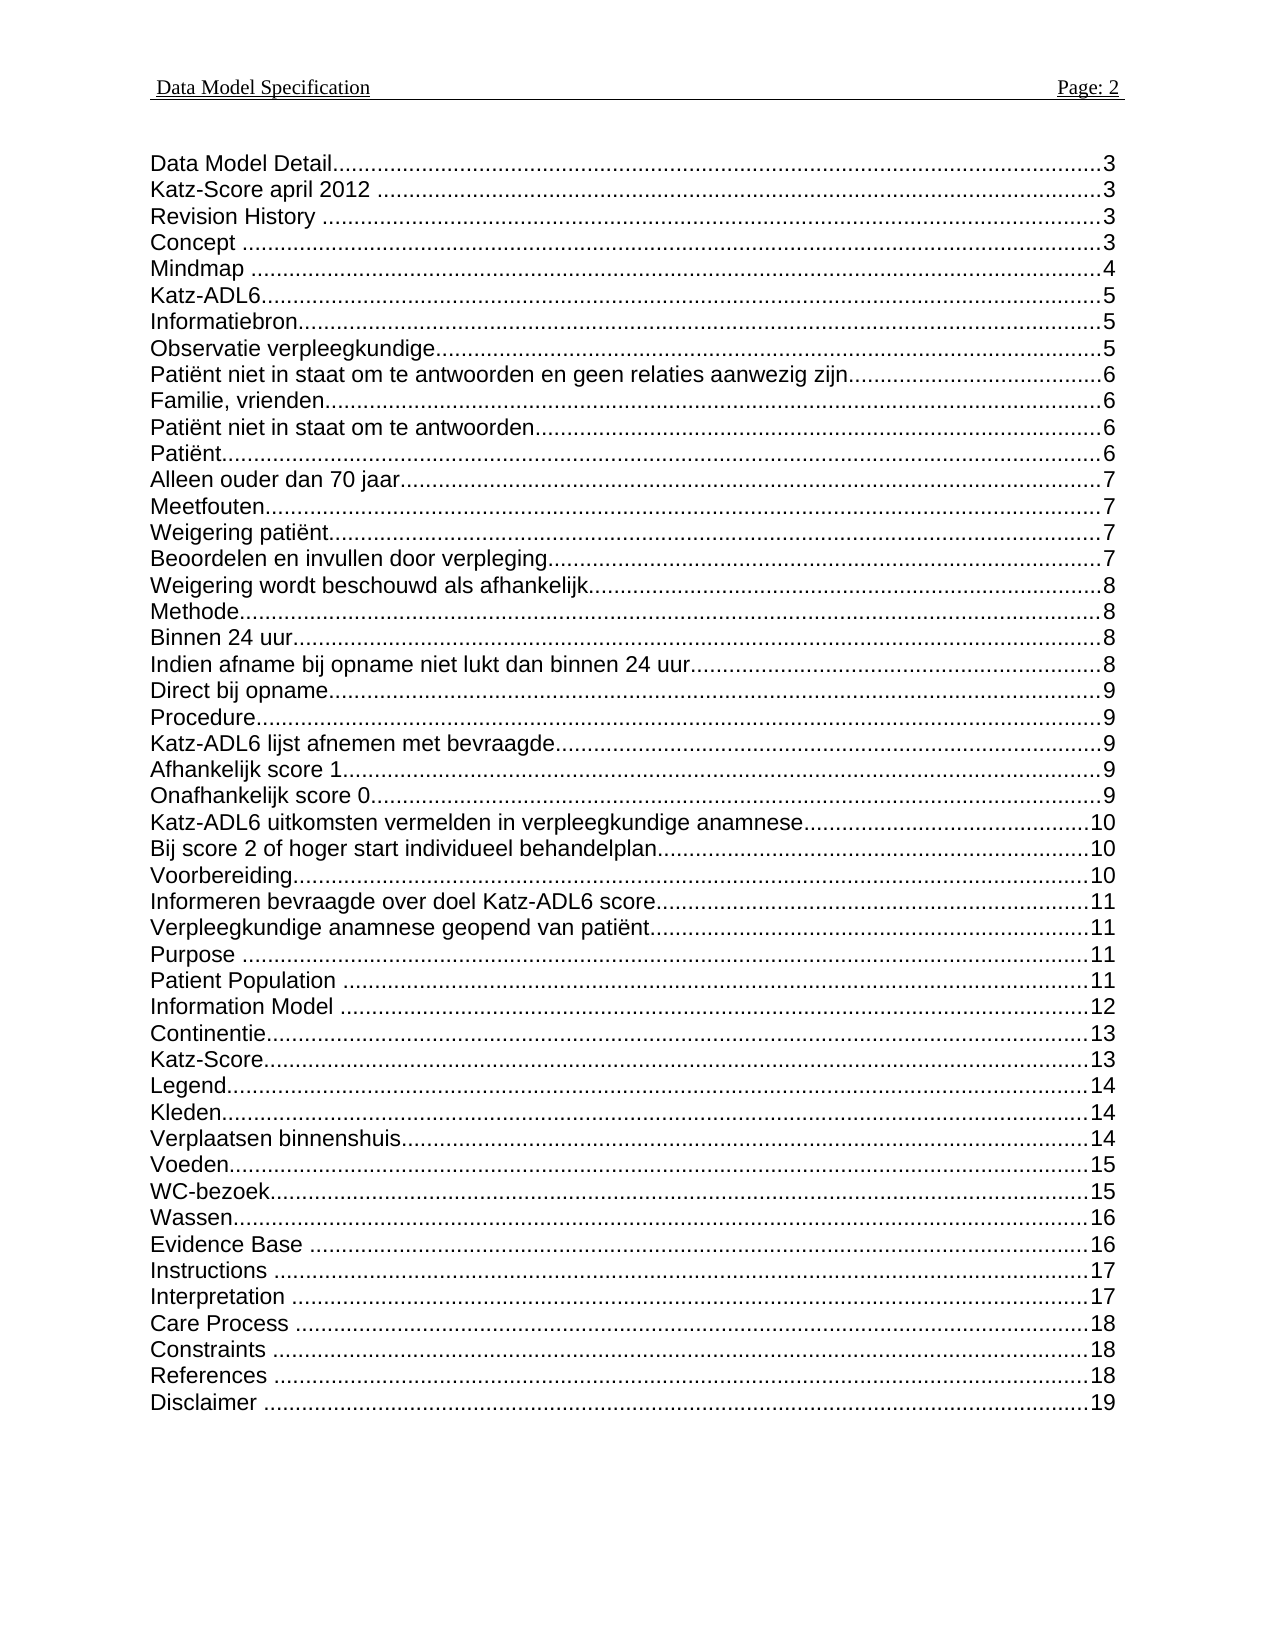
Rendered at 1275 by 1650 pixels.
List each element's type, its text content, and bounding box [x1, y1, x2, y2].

text Katz-Score april 2012 3 [150, 176, 1125, 203]
text Informeren bevraagde over doel Katz-ADL6 score 11 [150, 888, 1125, 914]
text References 18 [150, 1362, 1125, 1389]
text Weigering patiënt 7 [150, 519, 1125, 545]
text Methode 8 [150, 598, 1125, 624]
text Revision History 3 [150, 203, 1125, 229]
text Data Model Detail 3 [150, 150, 1125, 176]
text Verpleegkundige anamnese geopend van patiënt 11 [150, 914, 1125, 941]
text Instructions 17 [150, 1257, 1125, 1283]
text Constraints 18 [150, 1336, 1125, 1362]
text Patient Population 11 [150, 967, 1125, 993]
text Information Model 12 [150, 993, 1125, 1020]
text Binnen 24 uur 8 [150, 624, 1125, 651]
text Informatiebron 5 [150, 308, 1125, 334]
text Voeden 15 [150, 1151, 1125, 1178]
text Katz-ADL6 lijst afnemen met bevraagde 9 [150, 730, 1125, 756]
text Katz-ADL6 uitkomsten vermelden in verpleegkundige anamnese 10 [150, 809, 1125, 835]
text Interpretation 17 [150, 1283, 1125, 1309]
text Verplaatsen binnenshuis 14 [150, 1125, 1125, 1151]
text Care Process 18 [150, 1309, 1125, 1336]
text Observatie verpleegkundige 5 [150, 334, 1125, 361]
text Afhankelijk score 1 9 [150, 756, 1125, 782]
text Patiënt niet in staat om te antwoorden en geen relaties aanwezig zijn 6 [150, 361, 1125, 387]
text Patiënt 6 [150, 440, 1125, 466]
text Bij score 2 of hoger start individueel behandelplan 10 [150, 835, 1125, 862]
text Procedure 9 [150, 703, 1125, 730]
text Onafhankelijk score 0 9 [150, 782, 1125, 809]
text Concept 3 [150, 229, 1125, 255]
text Wassen 16 [150, 1204, 1125, 1231]
text Weigering wordt beschouwd als afhankelijk 8 [150, 572, 1125, 598]
text Mindmap 4 [150, 255, 1125, 282]
text Continentie 13 [150, 1020, 1125, 1046]
text WC-bezoek 15 [150, 1178, 1125, 1204]
text Beoordelen en invullen door verpleging 7 [150, 545, 1125, 572]
text Voorbereiding 10 [150, 862, 1125, 888]
text Meetfouten 7 [150, 493, 1125, 519]
text Familie, vrienden 6 [150, 387, 1125, 413]
text Disclaimer 19 [150, 1389, 1125, 1415]
text Purpose 11 [150, 941, 1125, 967]
text Indien afname bij opname niet lukt dan binnen 24 uur 8 [150, 651, 1125, 677]
text Evidence Base 16 [150, 1231, 1125, 1257]
text Alleen ouder dan 70 jaar 7 [150, 466, 1125, 493]
text Direct bij opname 9 [150, 677, 1125, 703]
text Kleden 14 [150, 1099, 1125, 1125]
text Katz-Score 13 [150, 1046, 1125, 1072]
text Patiënt niet in staat om te antwoorden 6 [150, 413, 1125, 440]
text Katz-ADL6 5 [150, 282, 1125, 308]
text Legend 14 [150, 1072, 1125, 1099]
